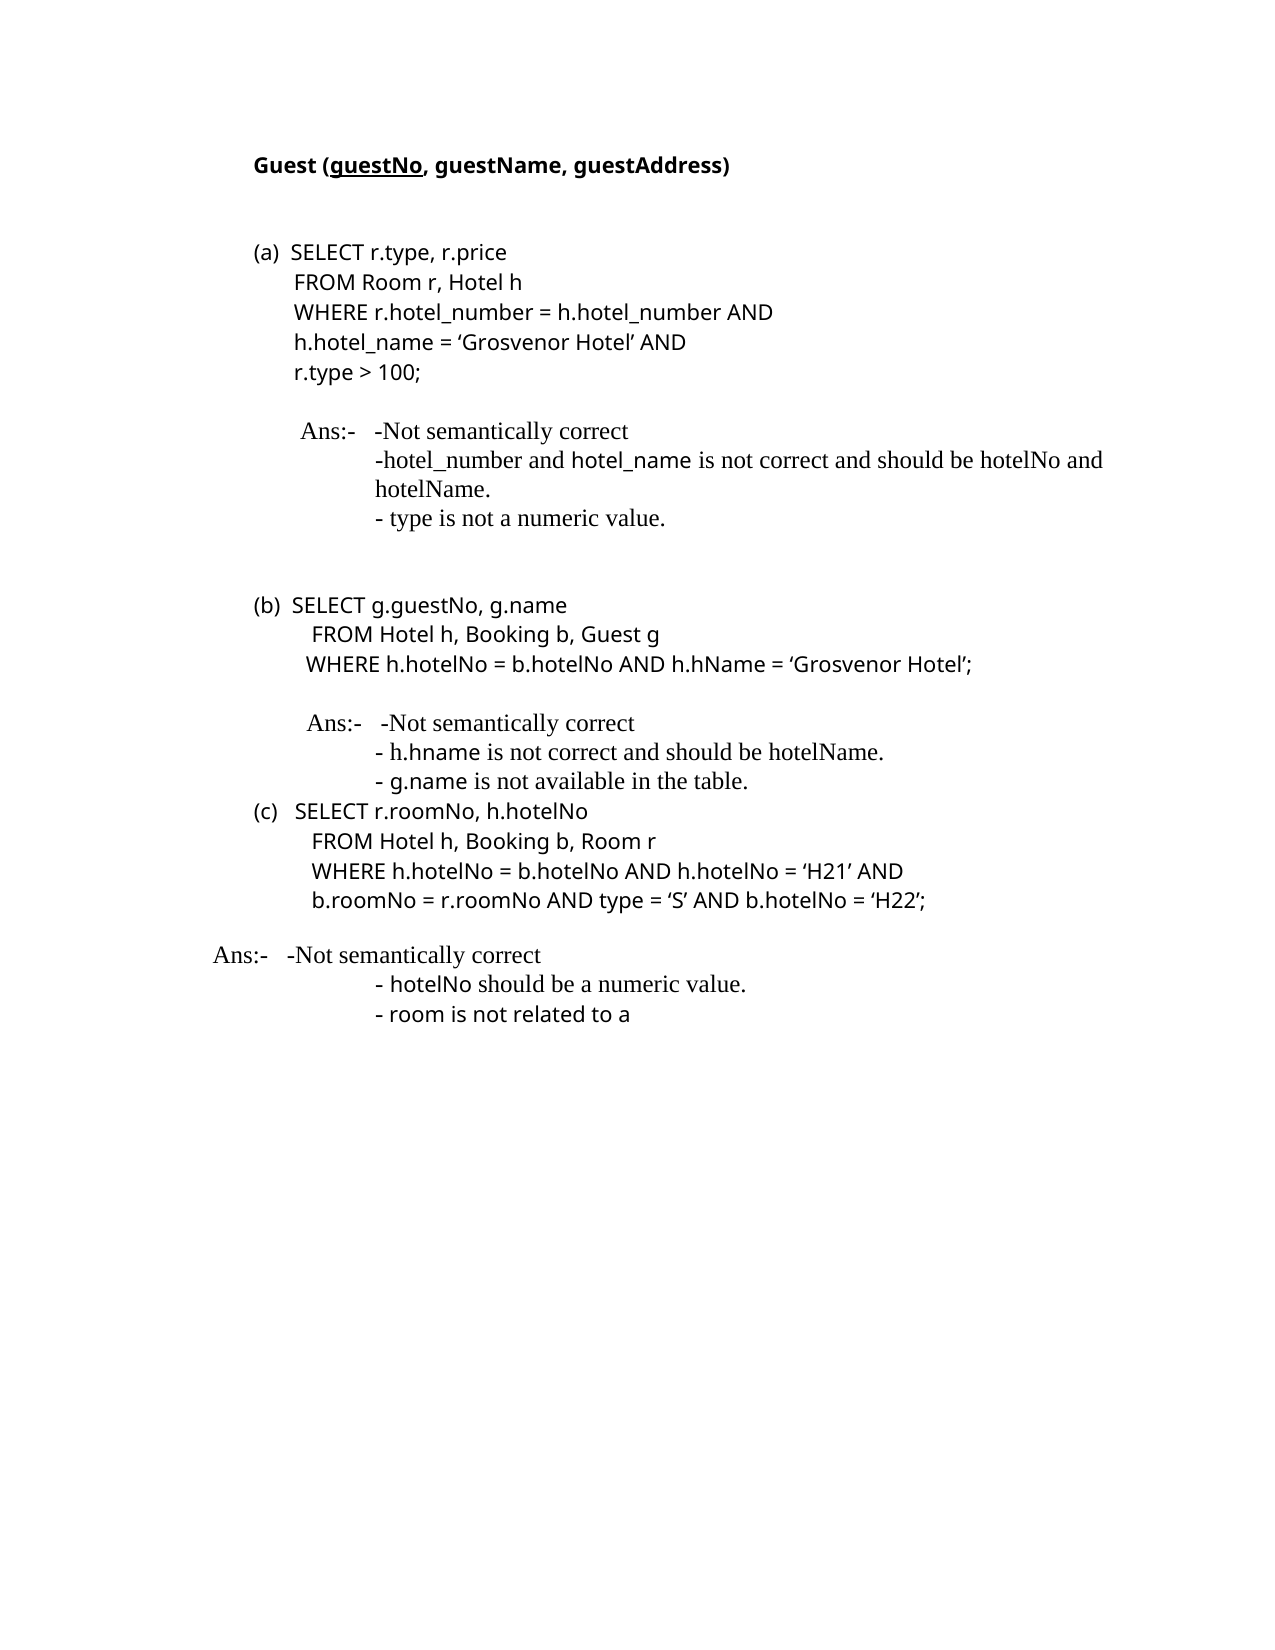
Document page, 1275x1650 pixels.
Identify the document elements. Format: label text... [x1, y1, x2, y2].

text h.hotel_name = ‘Grosvenor Hotel’ AND [225, 327, 1125, 356]
text - type is not a numeric value. [375, 503, 1125, 532]
text -hotel_number and hotel_name is not correct and should be hotelNo and hotelName. [375, 445, 1125, 503]
text - g.name is not available in the table. [375, 766, 1125, 796]
text FROM Room r, Hotel h [225, 267, 1125, 297]
text Guest (guestNo, guestName, guestAddress) [253, 150, 1125, 180]
text (c) SELECT r.roomNo, h.hotelNo FROM Hotel h, Booking b, Room r WHERE h.hotelNo = b.hotelNo AND h.hotelNo = ‘H21’ AND b.roomNo = r.roomNo AND type = ‘S’ AND b.hotelNo = ‘H22’; [225, 796, 1125, 915]
text - h.hname is not correct and should be hotelName. [375, 736, 1125, 766]
text - hotelNo should be a numeric value. [375, 969, 1125, 999]
text WHERE h.hotelNo = b.hotelNo AND h.hName = ‘Grosvenor Hotel’; [212, 649, 1125, 679]
text Ans:- -Not semantically correct [212, 416, 1125, 445]
text Ans:- -Not semantically correct [212, 940, 1125, 969]
text WHERE r.hotel_number = h.hotel_number AND [225, 297, 1125, 327]
text (b) SELECT g.guestNo, g.name FROM Hotel h, Booking b, Guest g [225, 589, 1125, 649]
text r.type > 100; [225, 356, 1125, 386]
text - room is not related to a [225, 999, 1125, 1028]
text (a) SELECT r.type, r.price [225, 237, 1125, 267]
text Ans:- -Not semantically correct [300, 679, 1125, 736]
